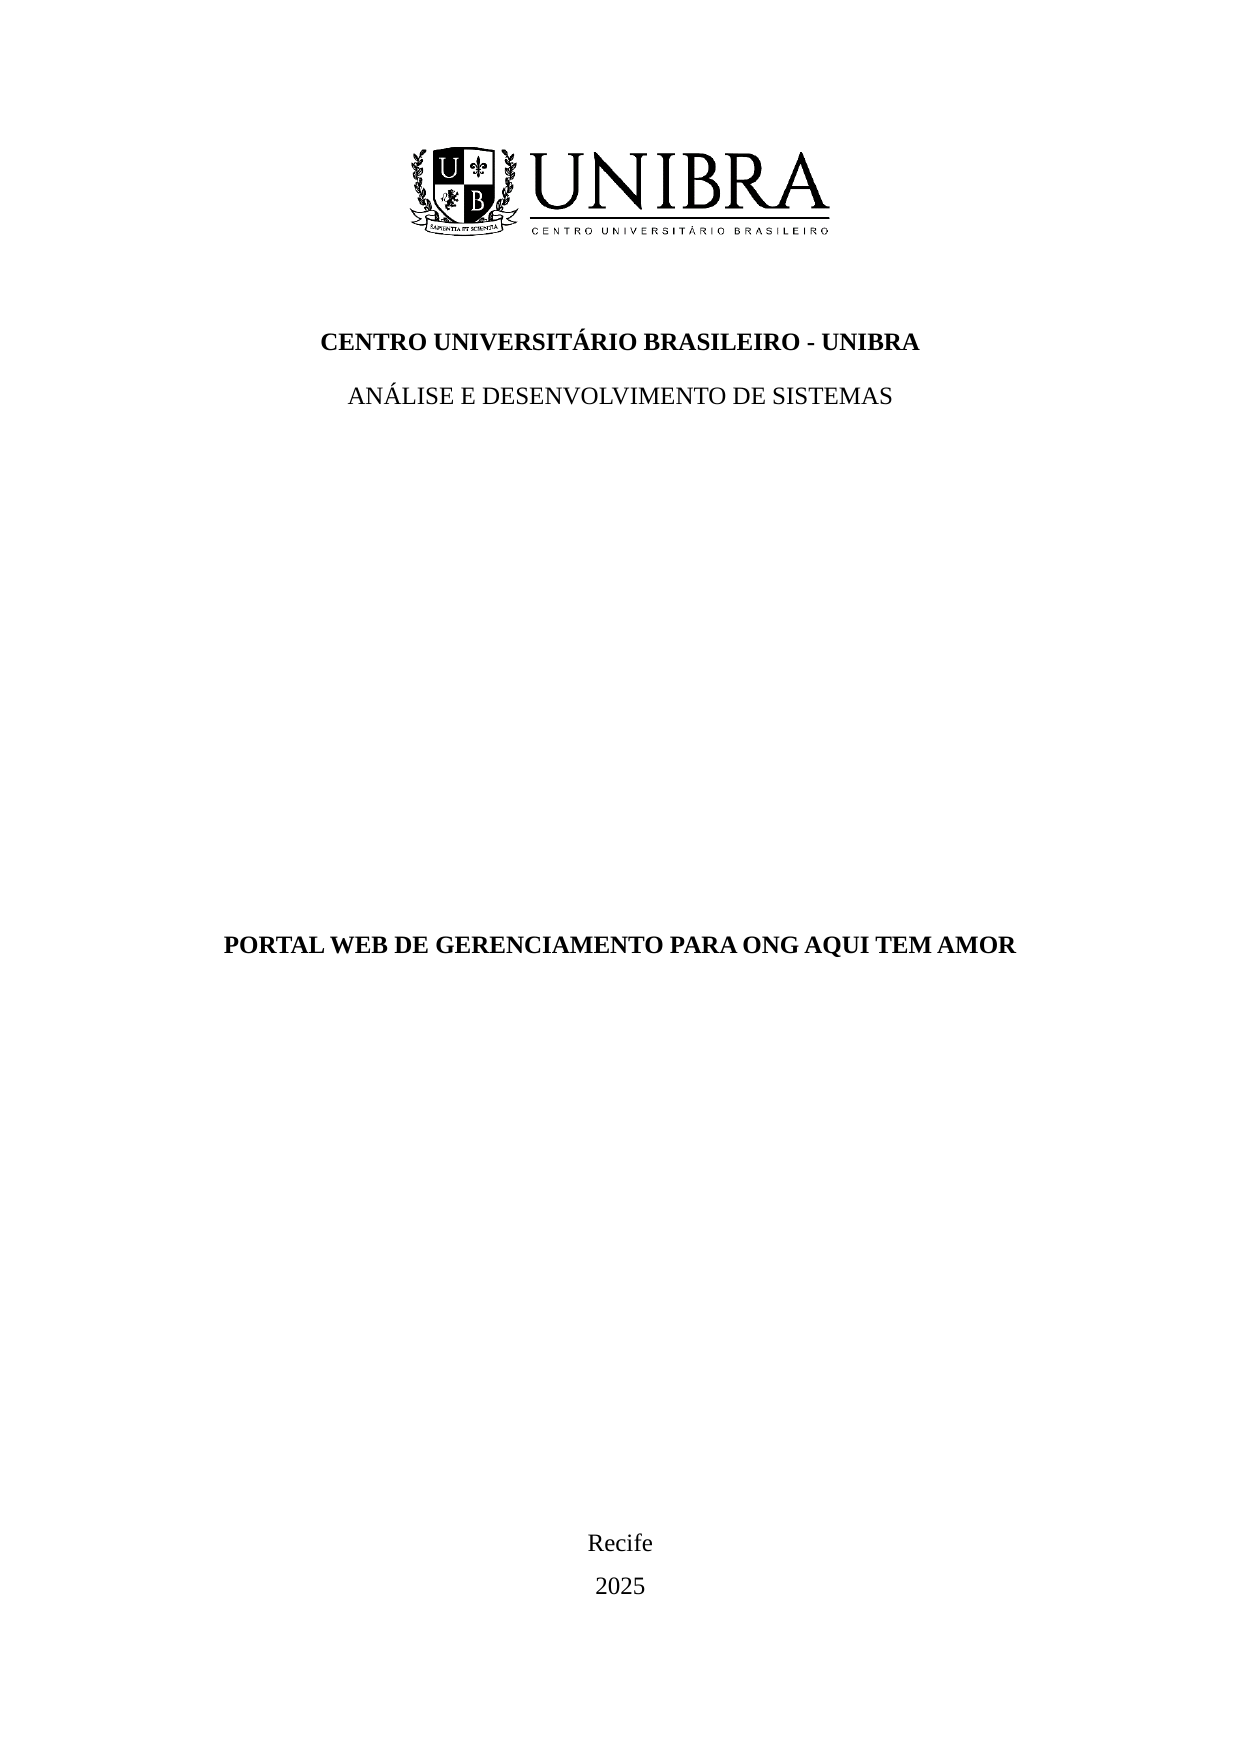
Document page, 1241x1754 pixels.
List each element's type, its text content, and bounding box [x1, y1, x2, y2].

text CENTRO UNIVERSITÁRIO BRASILEIRO - UNIBRA [177, 327, 1063, 356]
text ANÁLISE E DESENVOLVIMENTO DE SISTEMAS [177, 381, 1063, 410]
text PORTAL WEB DE GERENCIAMENTO PARA ONG AQUI TEM AMOR [177, 930, 1063, 959]
text 2025 [177, 1571, 1063, 1600]
text Recife [177, 1528, 1063, 1557]
picture [409, 147, 831, 237]
